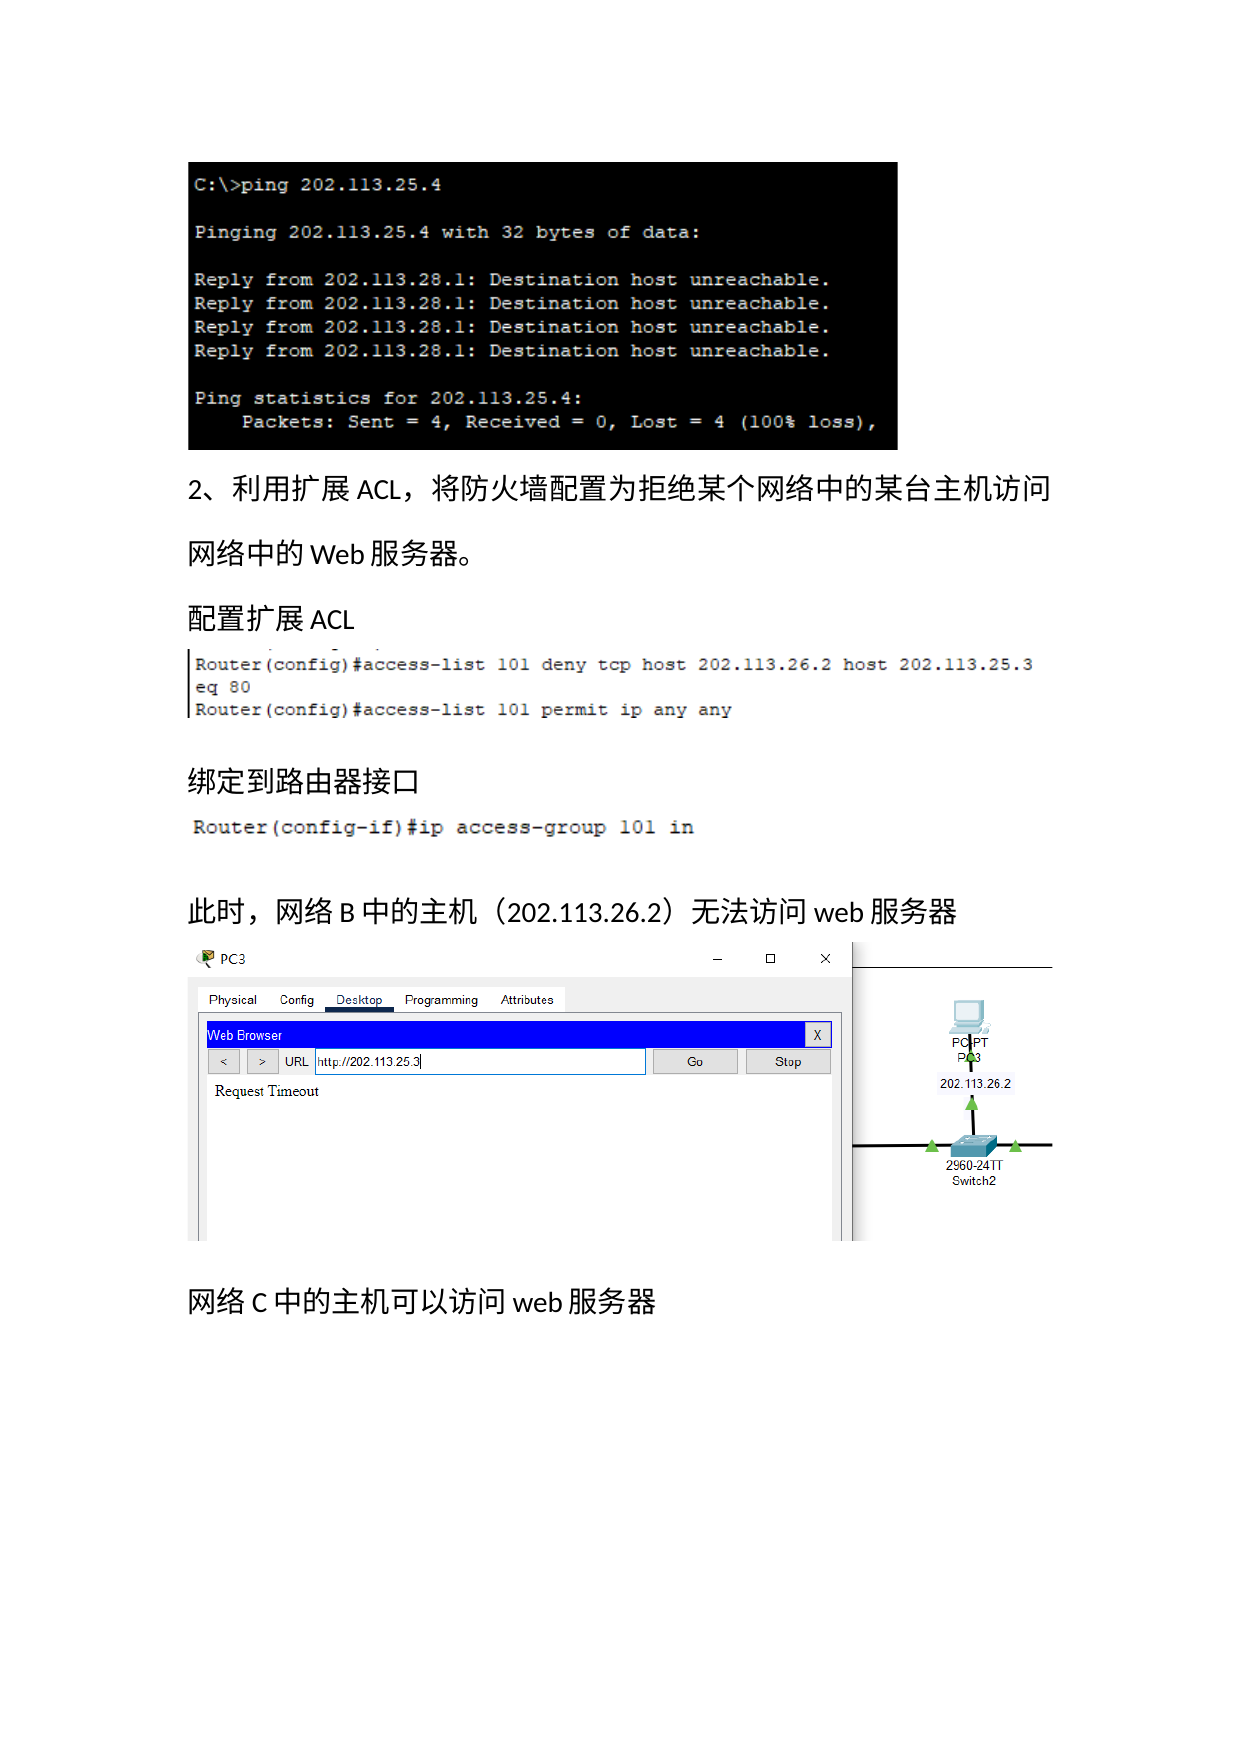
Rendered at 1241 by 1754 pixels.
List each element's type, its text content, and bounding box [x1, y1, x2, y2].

list 绑定到路由器接口 [187, 747, 1053, 812]
picture [187, 162, 898, 450]
list 2、利用扩展ACL，将防火墙配置为拒绝某个网络中的某台主机访问网络中的Web服务器。 [187, 454, 1053, 584]
list 网络C中的主机可以访问web服务器 [187, 1267, 1053, 1332]
picture [187, 942, 1053, 1241]
list 配置扩展ACL [187, 584, 1053, 649]
picture [187, 649, 1053, 718]
picture [187, 812, 699, 845]
list 此时，网络B中的主机（202.113.26.2）无法访问web服务器 [187, 877, 1053, 942]
